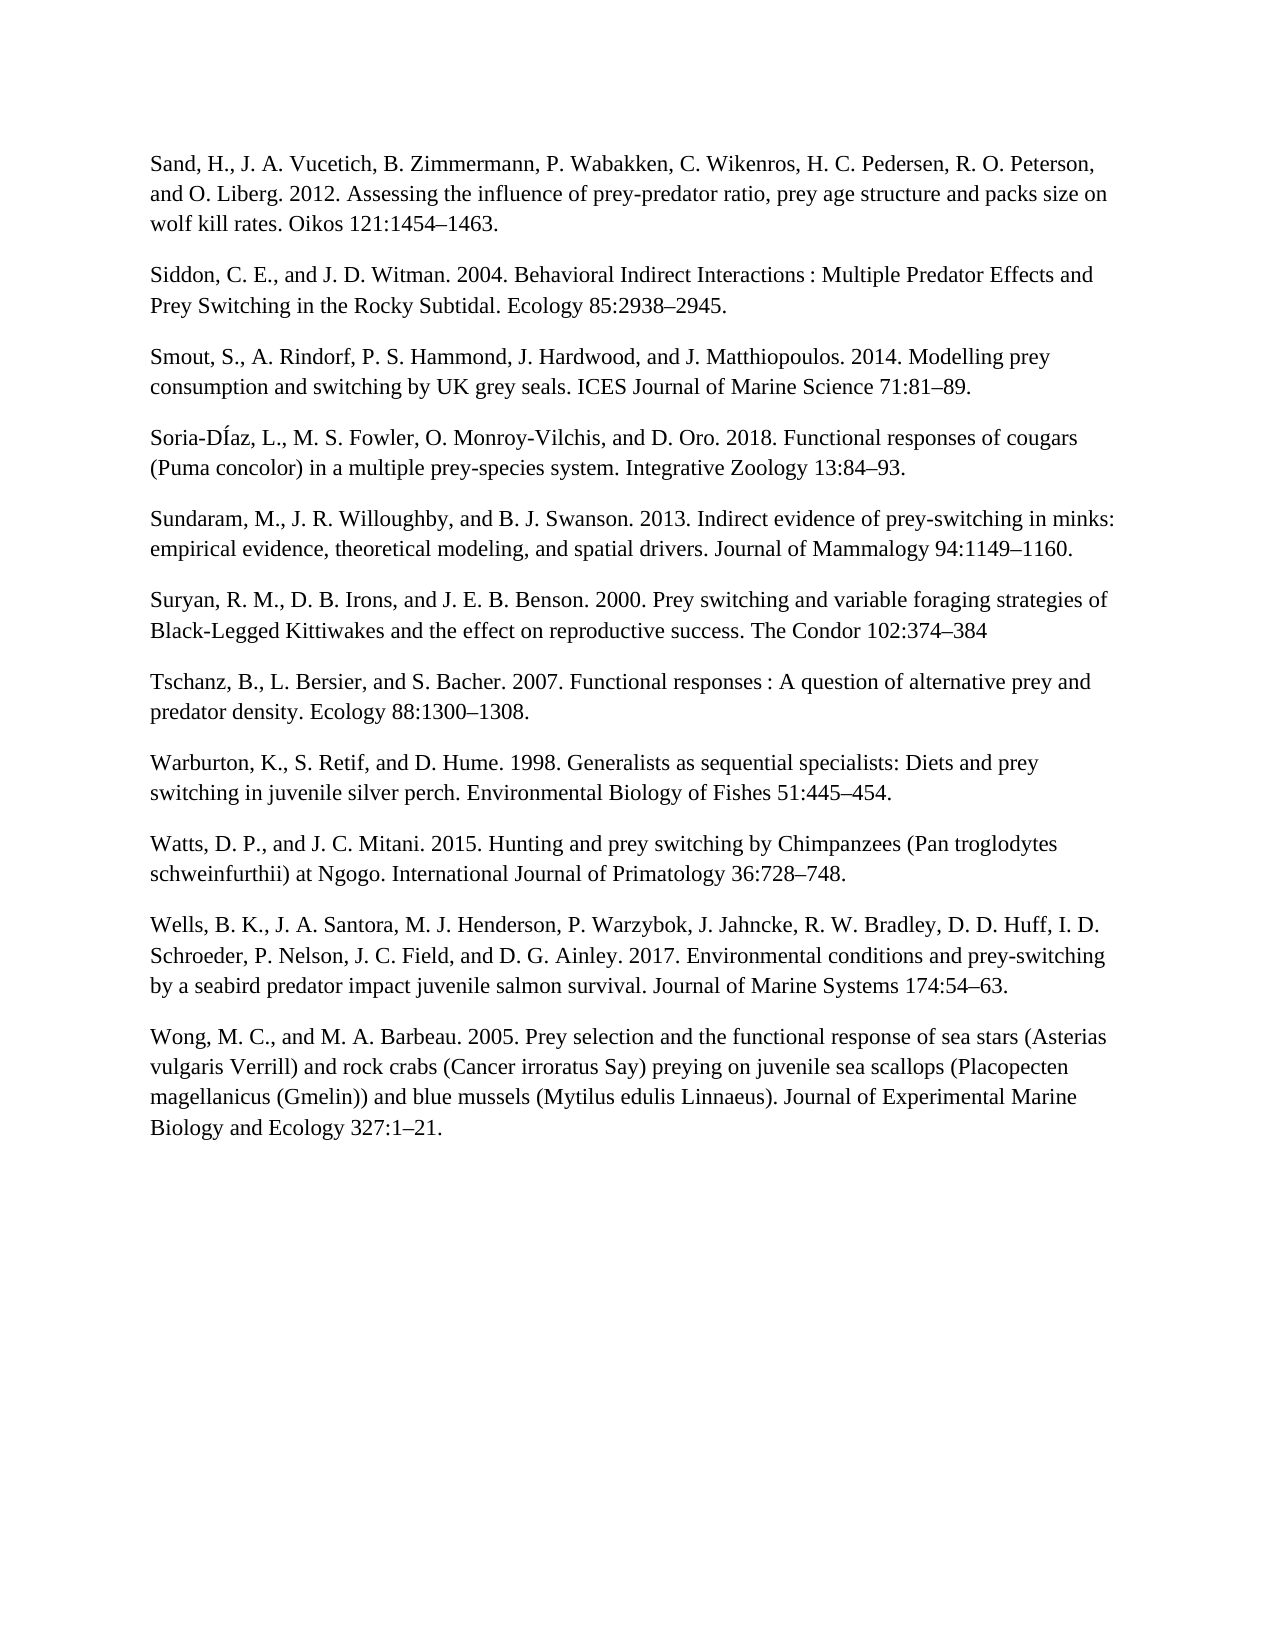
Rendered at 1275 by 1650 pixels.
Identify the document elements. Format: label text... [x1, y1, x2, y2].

text Sundaram, M., J. R. Willoughby, and B. J. Swanson. 2013. Indirect evidence of prey-switching in minks: empirical evidence, theoretical modeling, and spatial drivers. Journal of Mammalogy 94:1149–1160. [150, 505, 1125, 562]
text Wong, M. C., and M. A. Barbeau. 2005. Prey selection and the functional response of sea stars (Asterias vulgaris Verrill) and rock crabs (Cancer irroratus Say) preying on juvenile sea scallops (Placopecten magellanicus (Gmelin)) and blue mussels (Mytilus edulis Linnaeus). Journal of Experimental Marine Biology and Ecology 327:1–21. [150, 1023, 1125, 1140]
text Sand, H., J. A. Vucetich, B. Zimmermann, P. Wabakken, C. Wikenros, H. C. Pedersen, R. O. Peterson, and O. Liberg. 2012. Assessing the influence of prey-predator ratio, prey age structure and packs size on wolf kill rates. Oikos 121:1454–1463. [150, 150, 1125, 237]
text Smout, S., A. Rindorf, P. S. Hammond, J. Hardwood, and J. Matthiopoulos. 2014. Modelling prey consumption and switching by UK grey seals. ICES Journal of Marine Science 71:81–89. [150, 343, 1125, 399]
text Soria-DÍaz, L., M. S. Fowler, O. Monroy-Vilchis, and D. Oro. 2018. Functional responses of cougars (Puma concolor) in a multiple prey-species system. Integrative Zoology 13:84–93. [150, 424, 1125, 481]
text Siddon, C. E., and J. D. Witman. 2004. Behavioral Indirect Interactions : Multiple Predator Effects and Prey Switching in the Rocky Subtidal. Ecology 85:2938–2945. [150, 261, 1125, 318]
text Suryan, R. M., D. B. Irons, and J. E. B. Benson. 2000. Prey switching and variable foraging strategies of Black-Legged Kittiwakes and the effect on reproductive success. The Condor 102:374–384 [150, 586, 1125, 643]
text Tschanz, B., L. Bersier, and S. Bacher. 2007. Functional responses : A question of alternative prey and predator density. Ecology 88:1300–1308. [150, 668, 1125, 724]
text Watts, D. P., and J. C. Mitani. 2015. Hunting and prey switching by Chimpanzees (Pan troglodytes schweinfurthii) at Ngogo. International Journal of Primatology 36:728–748. [150, 830, 1125, 887]
text Wells, B. K., J. A. Santora, M. J. Henderson, P. Warzybok, J. Jahncke, R. W. Bradley, D. D. Huff, I. D. Schroeder, P. Nelson, J. C. Field, and D. G. Ainley. 2017. Environmental conditions and prey-switching by a seabird predator impact juvenile salmon survival. Journal of Marine Systems 174:54–63. [150, 911, 1125, 998]
text Warburton, K., S. Retif, and D. Hume. 1998. Generalists as sequential specialists: Diets and prey switching in juvenile silver perch. Environmental Biology of Fishes 51:445–454. [150, 749, 1125, 806]
